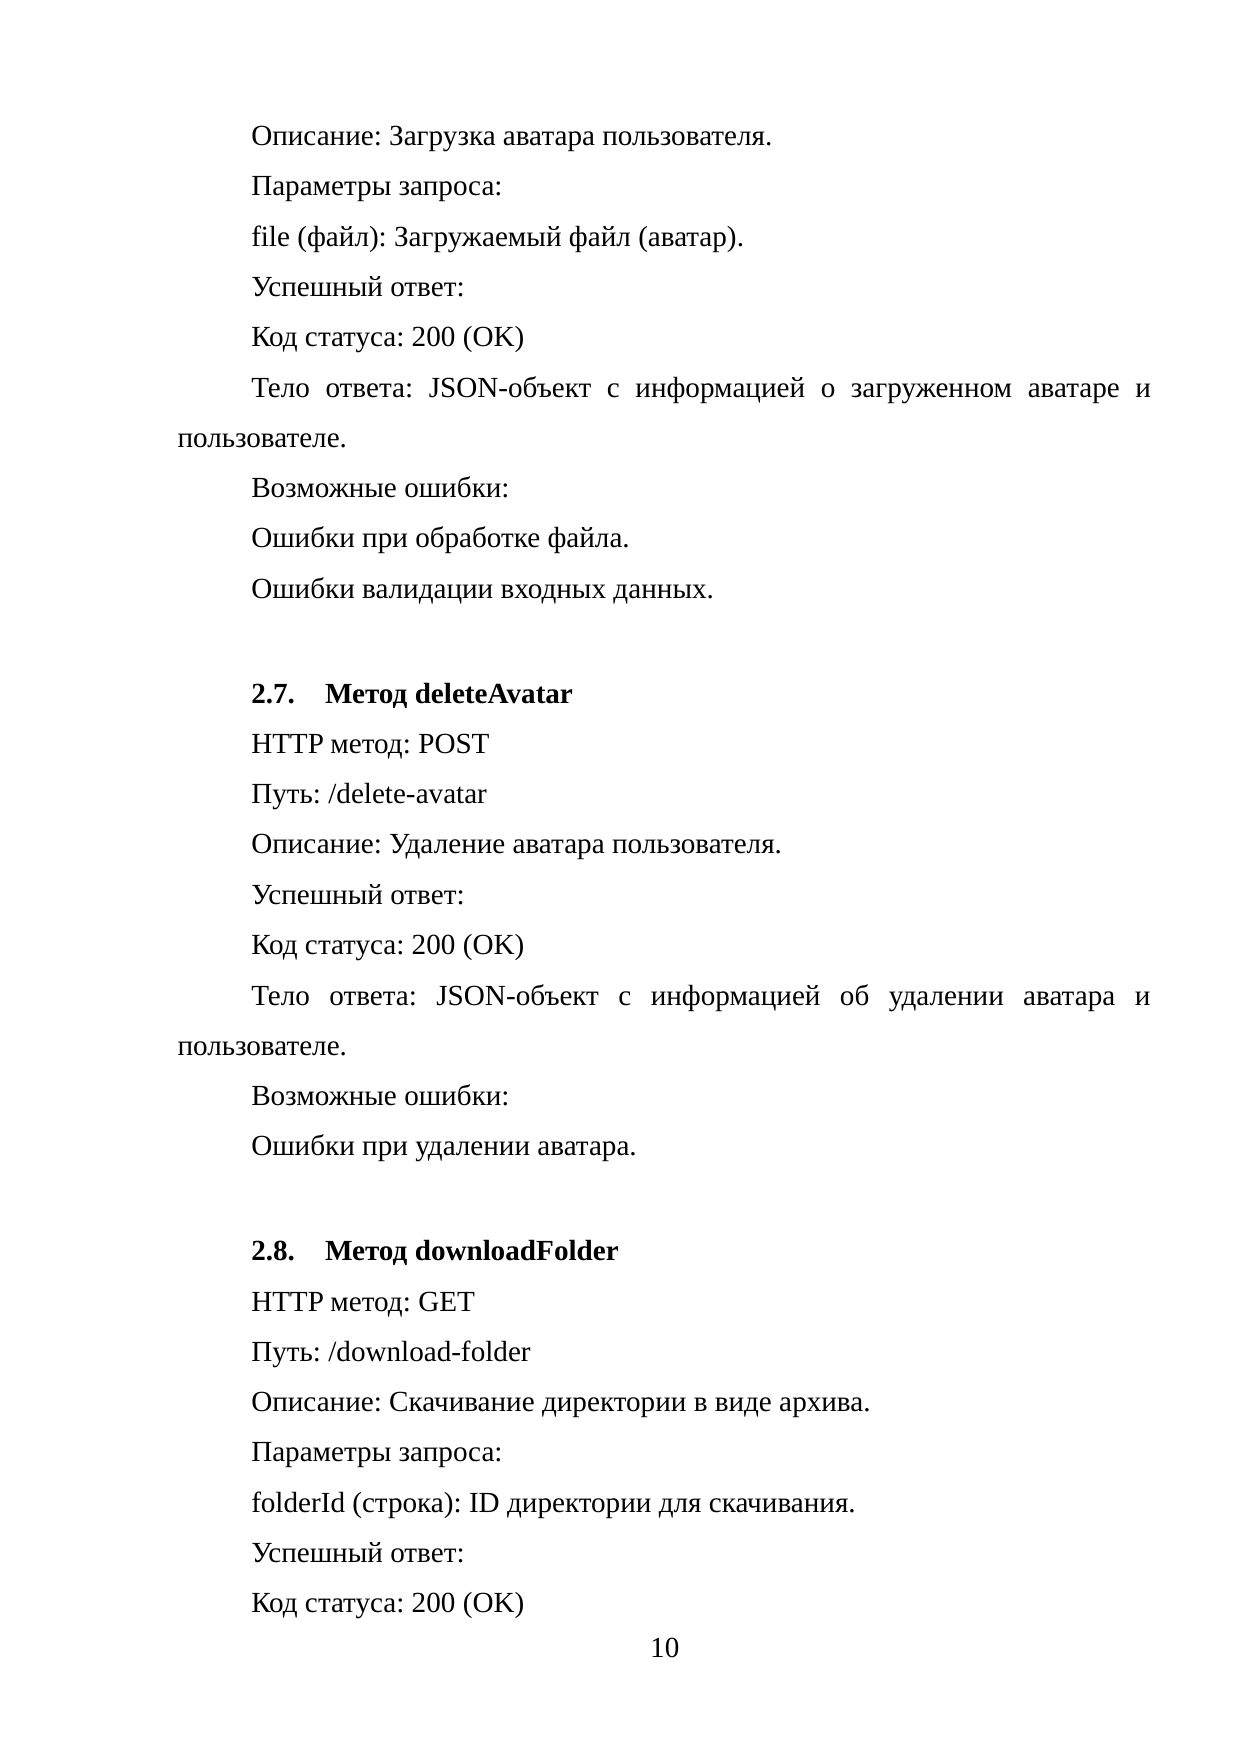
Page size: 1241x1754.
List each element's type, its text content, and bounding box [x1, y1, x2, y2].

text Ошибки при удалении аватара. [177, 1128, 1152, 1162]
subtitle Метод downloadFolder [177, 1233, 1152, 1267]
text Ошибки валидации входных данных. [177, 571, 1152, 604]
text Тело ответа: JSON-объект с информацией о загруженном аватаре и пользователе. [177, 370, 1152, 453]
text file (файл): Загружаемый файл (аватар). [177, 219, 1152, 252]
text Код статуса: 200 (OK) [177, 927, 1152, 961]
text Тело ответа: JSON-объект с информацией об удалении аватара и пользователе. [177, 978, 1152, 1061]
text Путь: /download-folder [177, 1334, 1152, 1367]
text Параметры запроса: [177, 1434, 1152, 1468]
text Описание: Скачивание директории в виде архива. [177, 1384, 1152, 1418]
text Возможные ошибки: [177, 1078, 1152, 1112]
text Код статуса: 200 (OK) [177, 1586, 1152, 1619]
text HTTP метод: POST [177, 726, 1152, 759]
text Ошибки при обработке файла. [177, 521, 1152, 554]
text Описание: Удаление аватара пользователя. [177, 827, 1152, 860]
text Описание: Загрузка аватара пользователя. [177, 118, 1152, 152]
text Параметры запроса: [177, 168, 1152, 202]
subtitle Метод deleteAvatar [177, 676, 1152, 709]
text Успешный ответ: [177, 269, 1152, 303]
text Успешный ответ: [177, 877, 1152, 911]
text Путь: /delete-avatar [177, 776, 1152, 810]
text HTTP метод: GET [177, 1284, 1152, 1317]
text Код статуса: 200 (OK) [177, 319, 1152, 353]
text Возможные ошибки: [177, 470, 1152, 504]
text Успешный ответ: [177, 1535, 1152, 1569]
text folderId (строка): ID директории для скачивания. [177, 1485, 1152, 1518]
